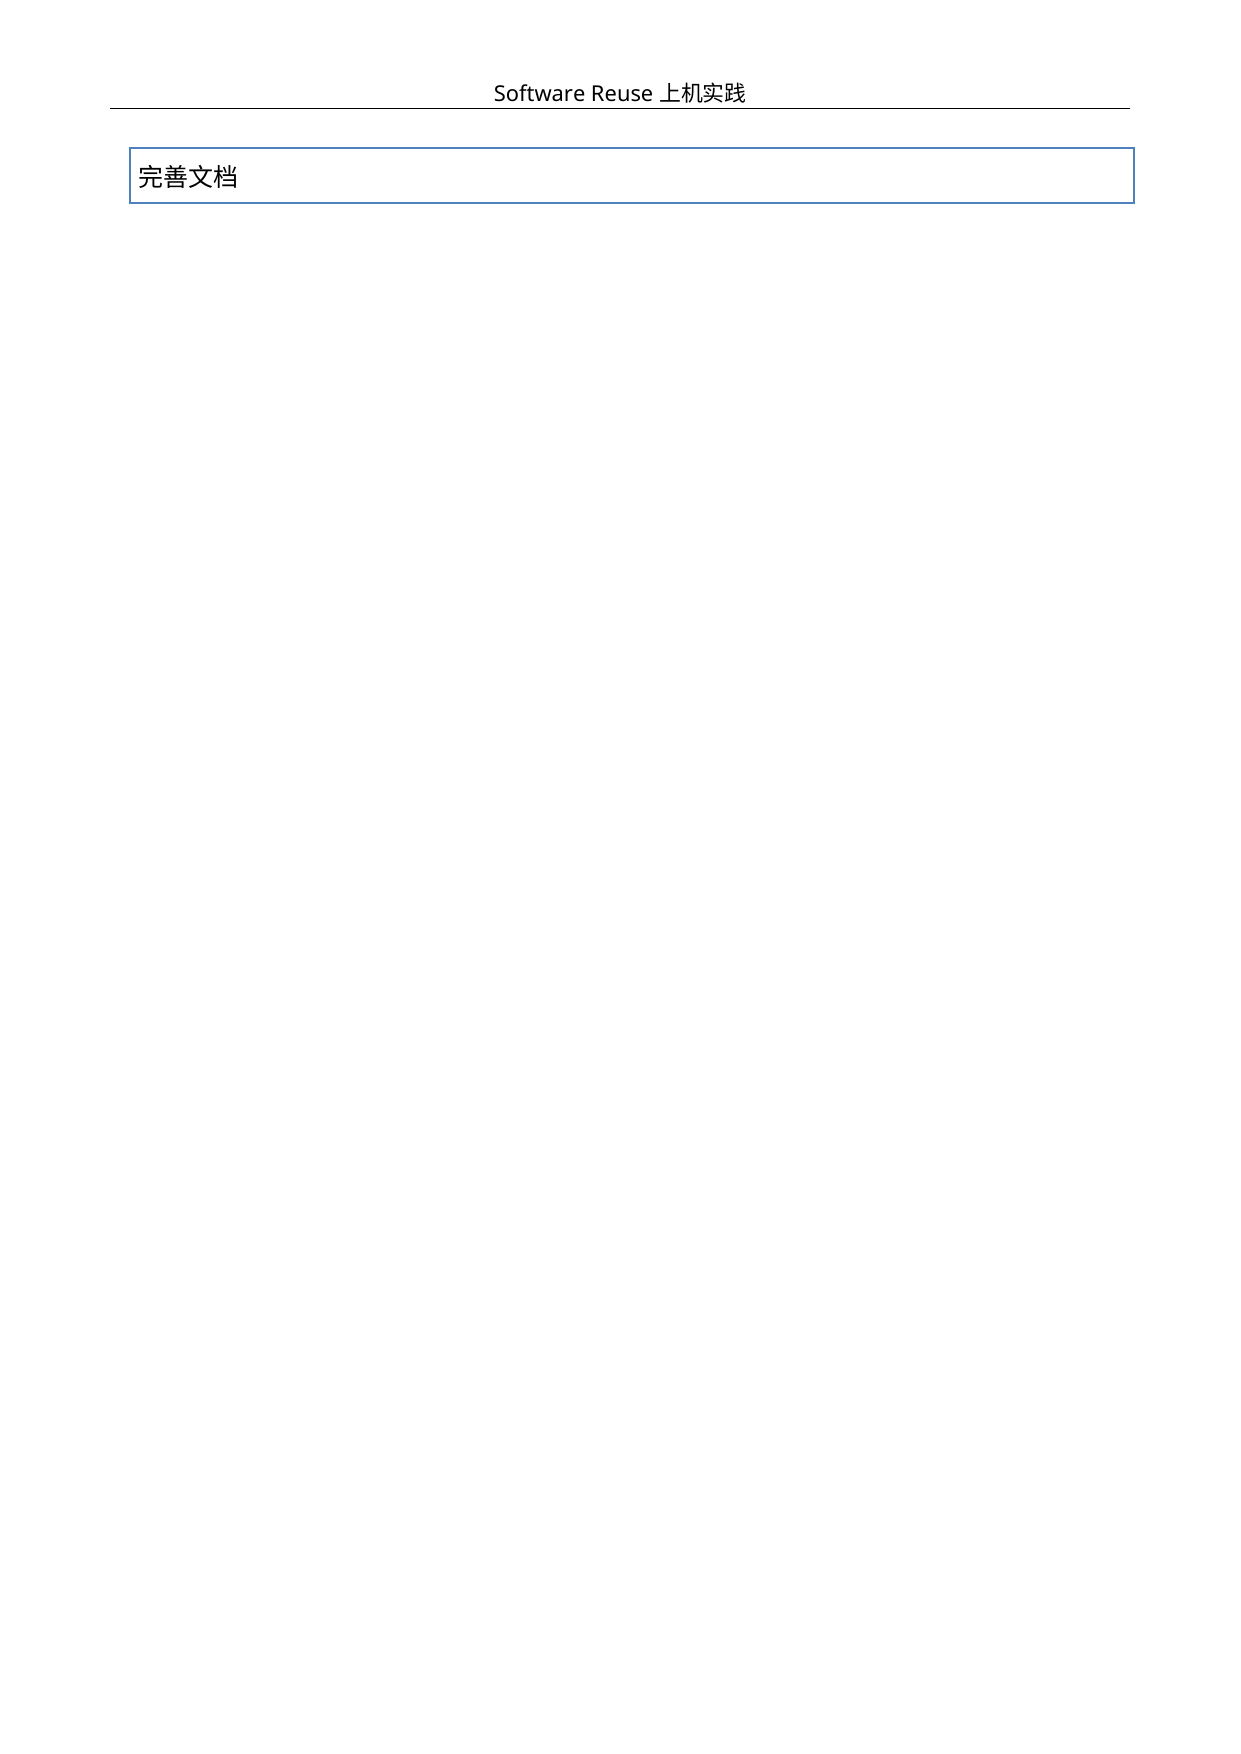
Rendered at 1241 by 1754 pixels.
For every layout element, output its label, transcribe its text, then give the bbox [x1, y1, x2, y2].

table_cell 完善文档 [131, 149, 1133, 202]
